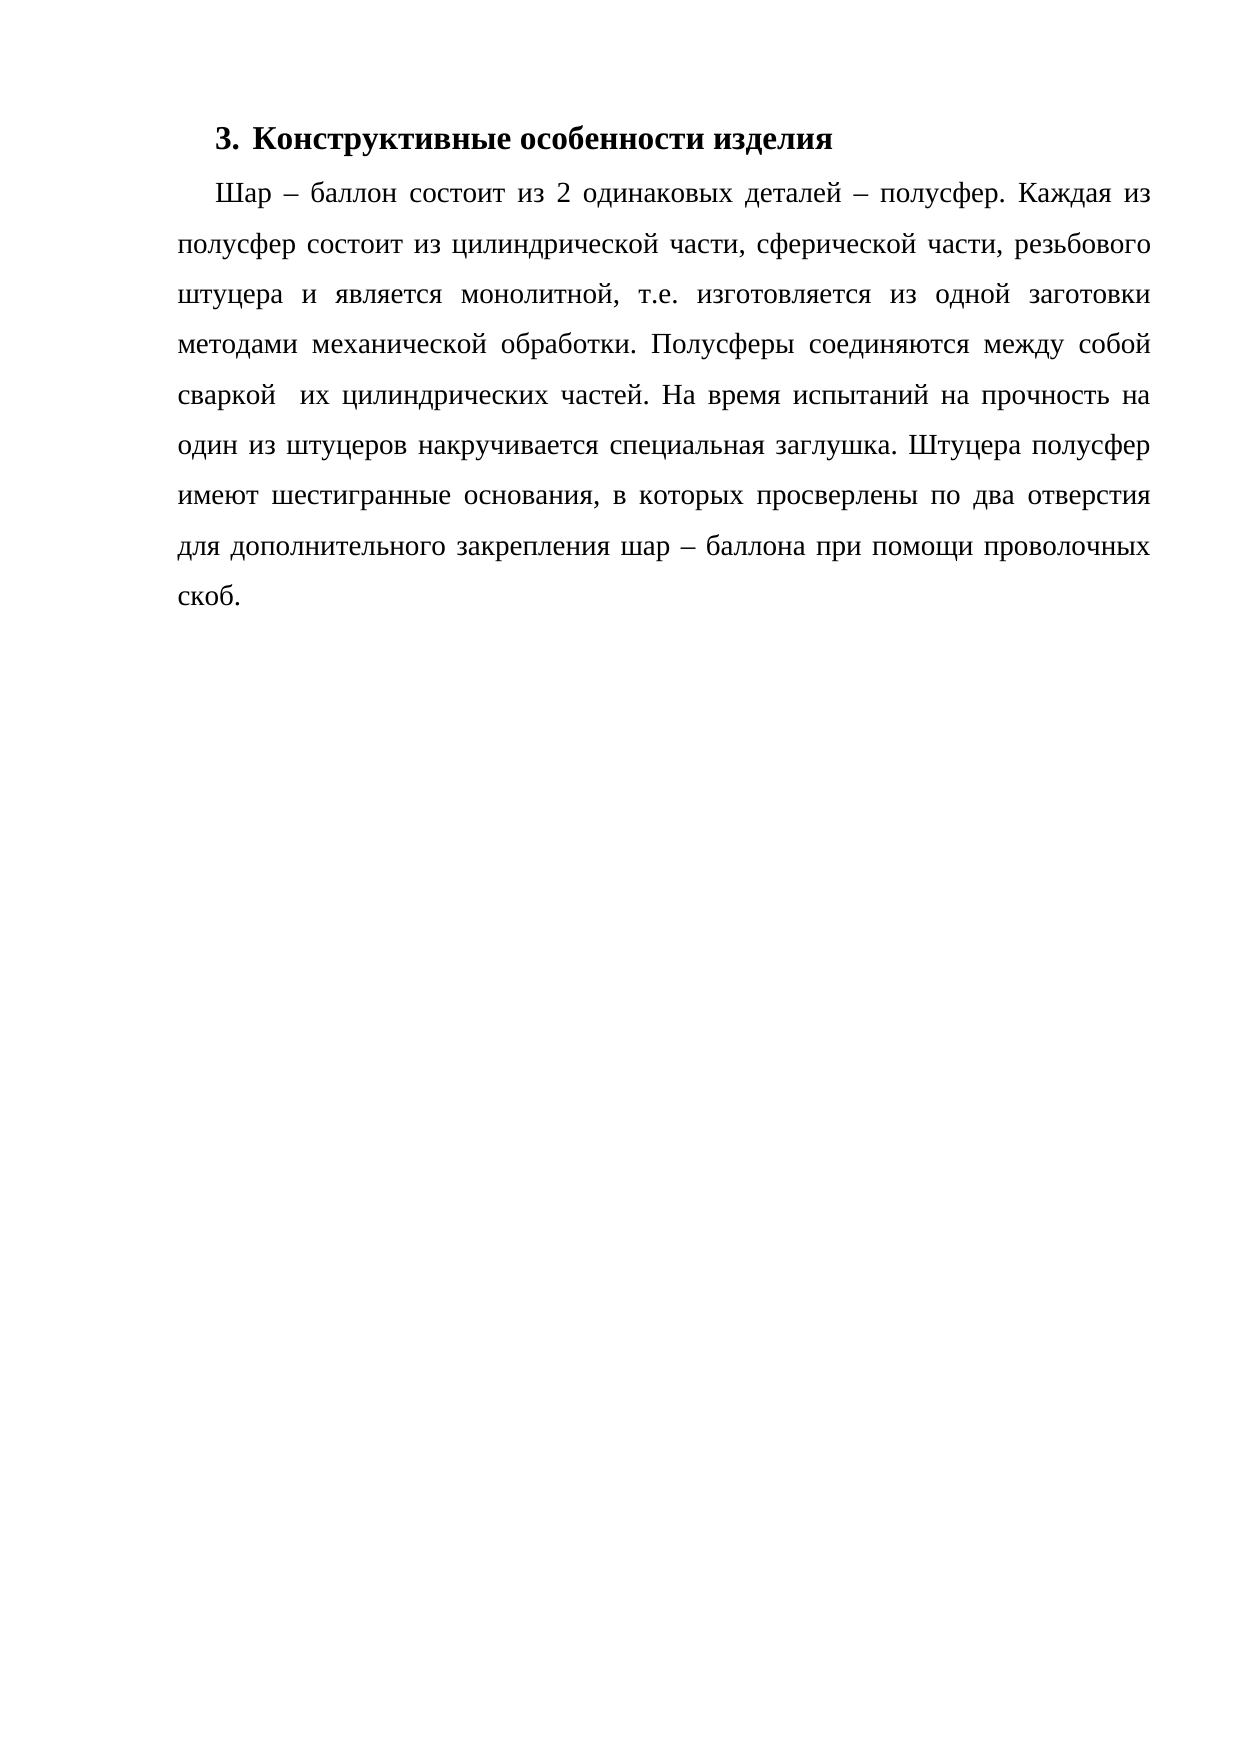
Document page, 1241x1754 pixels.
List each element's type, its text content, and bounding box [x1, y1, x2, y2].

text Шар – баллон состоит из 2 одинаковых деталей – полусфер. Каждая из полусфер состоит из цилиндрической части, сферической части, резьбового штуцера и является монолитной, т.е. изготовляется из одной заготовки методами механической обработки. Полусферы соединяются между собой сваркой их цилиндрических частей. На время испытаний на прочность на один из штуцеров накручивается специальная заглушка. Штуцера полусфер имеют шестигранные основания, в которых просверлены по два отверстия для дополнительного закрепления шар – баллона при помощи проволочных скоб. [177, 176, 1152, 612]
list Конструктивные особенности изделия [215, 118, 1152, 156]
